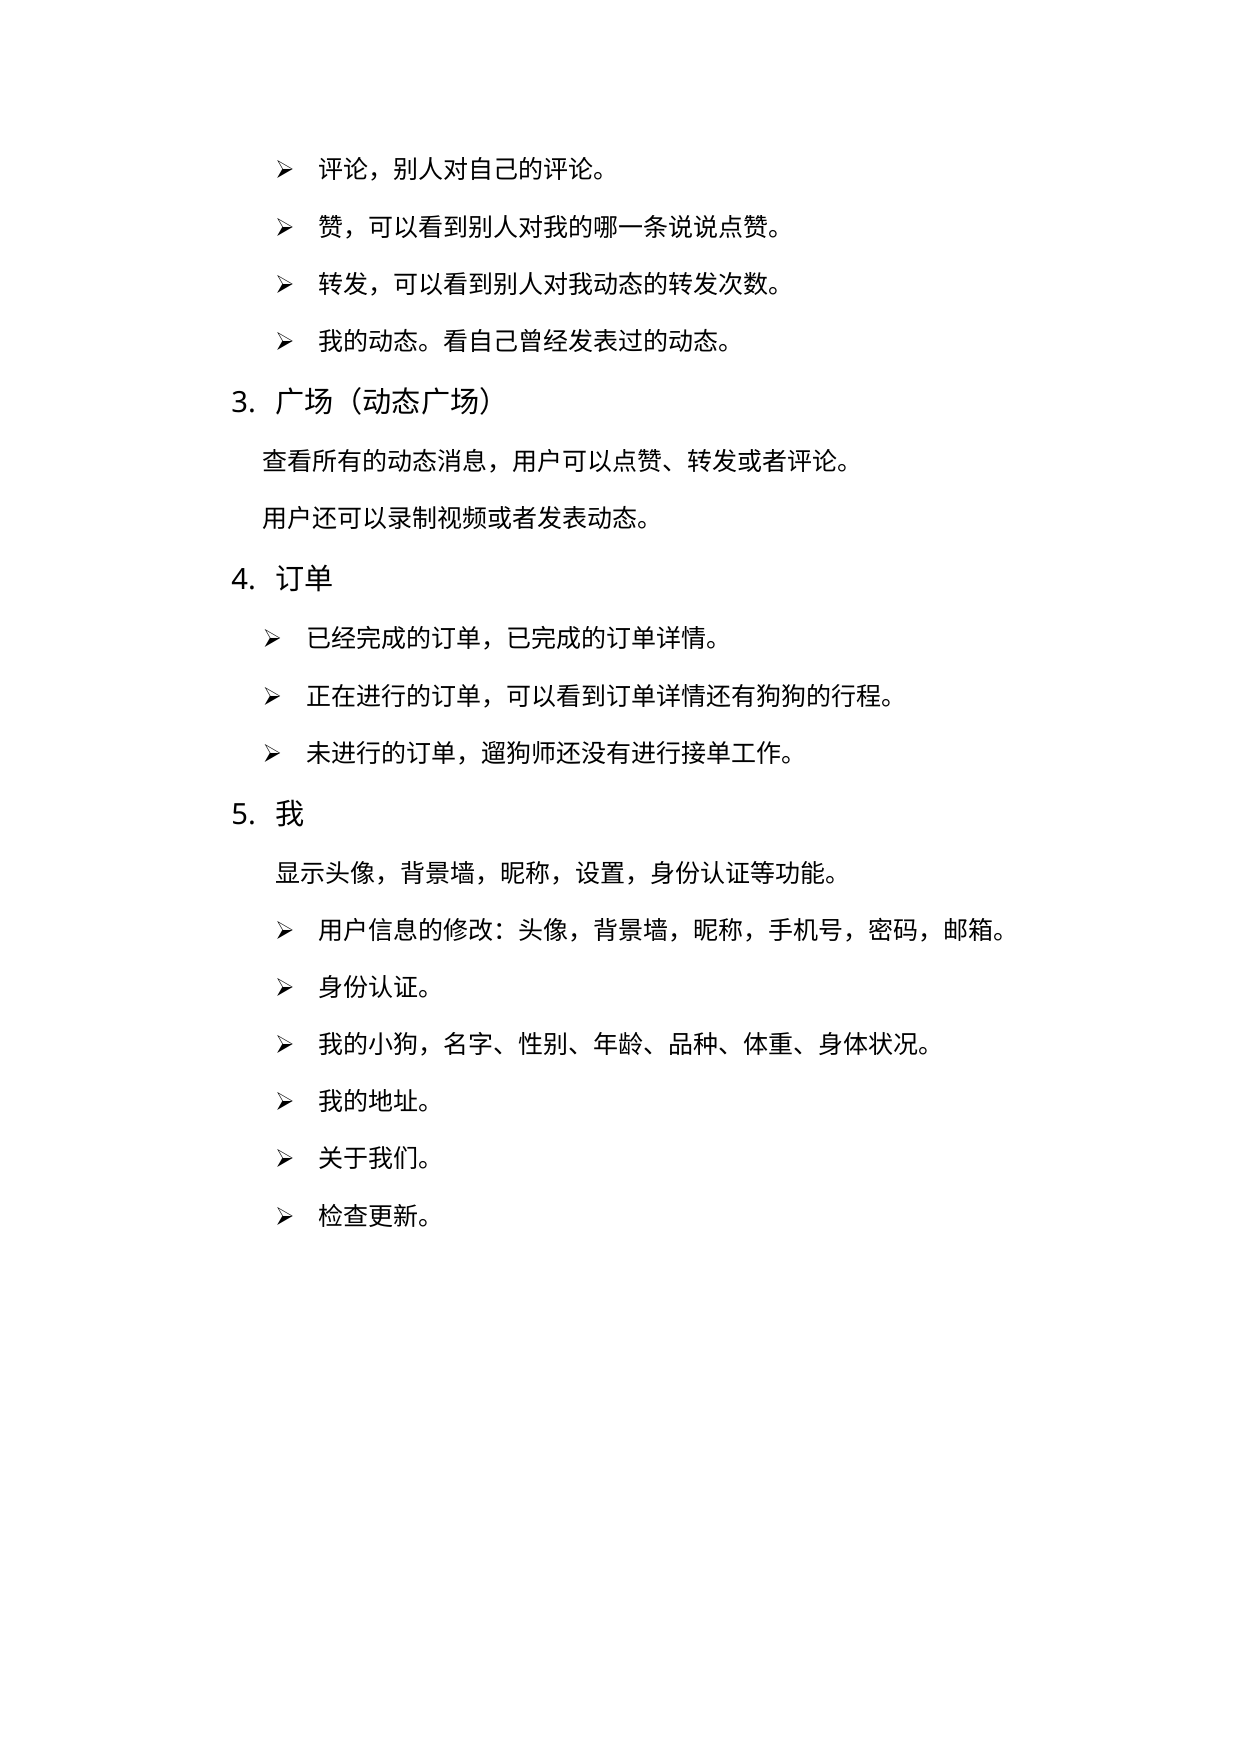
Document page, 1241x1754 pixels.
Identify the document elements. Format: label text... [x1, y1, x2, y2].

list 赞，可以看到别人对我的哪一条说说点赞。 [275, 207, 1053, 243]
text 查看所有的动态消息，用户可以点赞、转发或者评论。 [262, 442, 1053, 478]
list 未进行的订单，遛狗师还没有进行接单工作。 [262, 733, 1053, 769]
text 用户还可以录制视频或者发表动态。 [262, 499, 1053, 535]
list 已经完成的订单，已完成的订单详情。 [262, 619, 1053, 655]
list 评论，别人对自己的评论。 [275, 150, 1053, 186]
list 我 [231, 790, 1053, 833]
list 检查更新。 [275, 1196, 1053, 1232]
list 我的小狗，名字、性别、年龄、品种、体重、身体状况。 [275, 1025, 1053, 1061]
list 我的地址。 [275, 1082, 1053, 1118]
list 我的动态。看自己曾经发表过的动态。 [275, 321, 1053, 357]
list 正在进行的订单，可以看到订单详情还有狗狗的行程。 [262, 676, 1053, 712]
list 身份认证。 [275, 968, 1053, 1004]
list 广场（动态广场） [231, 378, 1053, 421]
list 订单 [231, 556, 1053, 598]
list 关于我们。 [275, 1139, 1053, 1175]
text 显示头像，背景墙，昵称，设置，身份认证等功能。 [275, 853, 1053, 890]
list 转发，可以看到别人对我动态的转发次数。 [275, 264, 1053, 300]
list 用户信息的修改：头像，背景墙，昵称，手机号，密码，邮箱。 [275, 911, 1053, 947]
